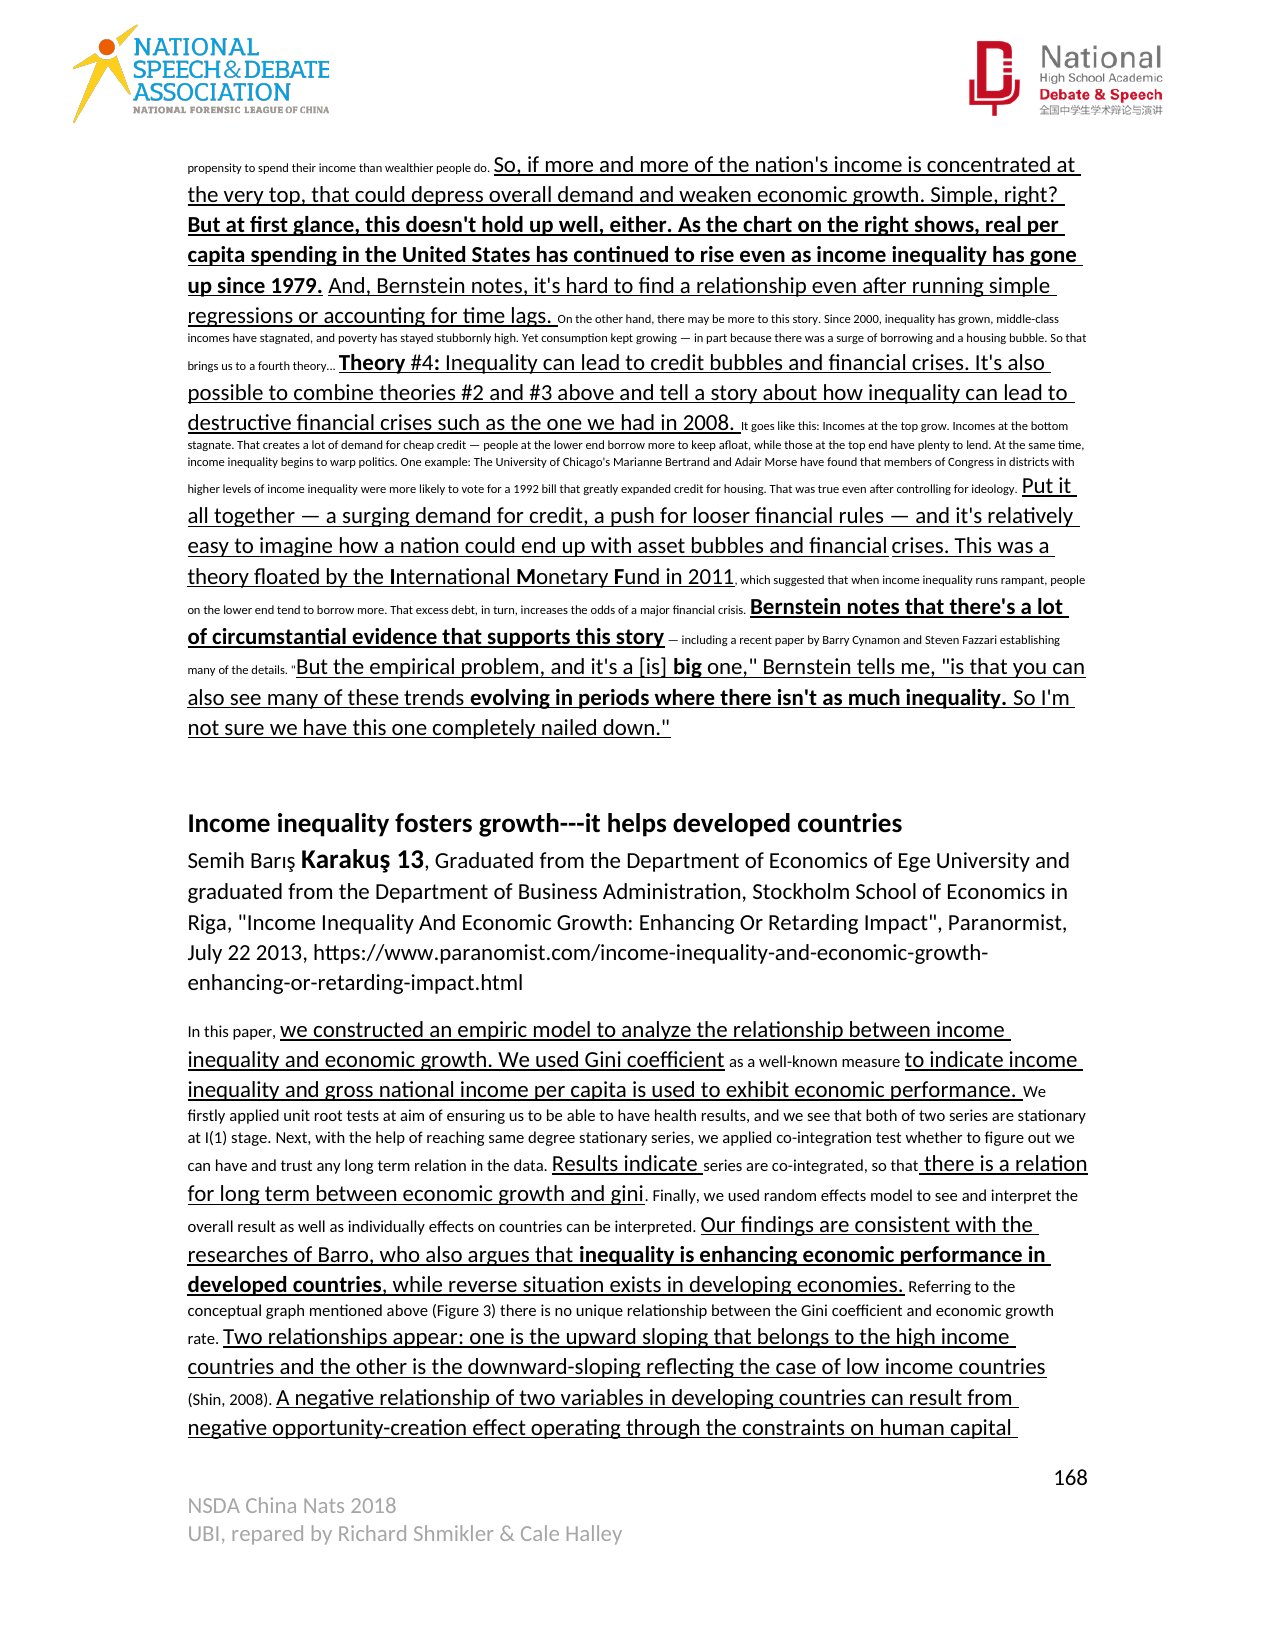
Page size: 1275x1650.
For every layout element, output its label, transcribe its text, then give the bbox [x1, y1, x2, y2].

subtitle Income inequality fosters growth---it helps developed countries [187, 807, 1088, 840]
picture [959, 27, 1171, 128]
picture [72, 24, 330, 123]
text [187, 1015, 1088, 1441]
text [187, 150, 1088, 741]
text Semih Barış Karakuş 13, Graduated from the Department of Economics of Ege University and graduated from the Department of Business Administration, Stockholm School of Economics in Riga, "Income Inequality And Economic Growth: Enhancing Or Retarding Impact", Paranormist, July 22 2013, https://www.paranomist.com/income-inequality-and-economic-growth-enhancing-or-retarding-impact.html [187, 842, 1088, 996]
